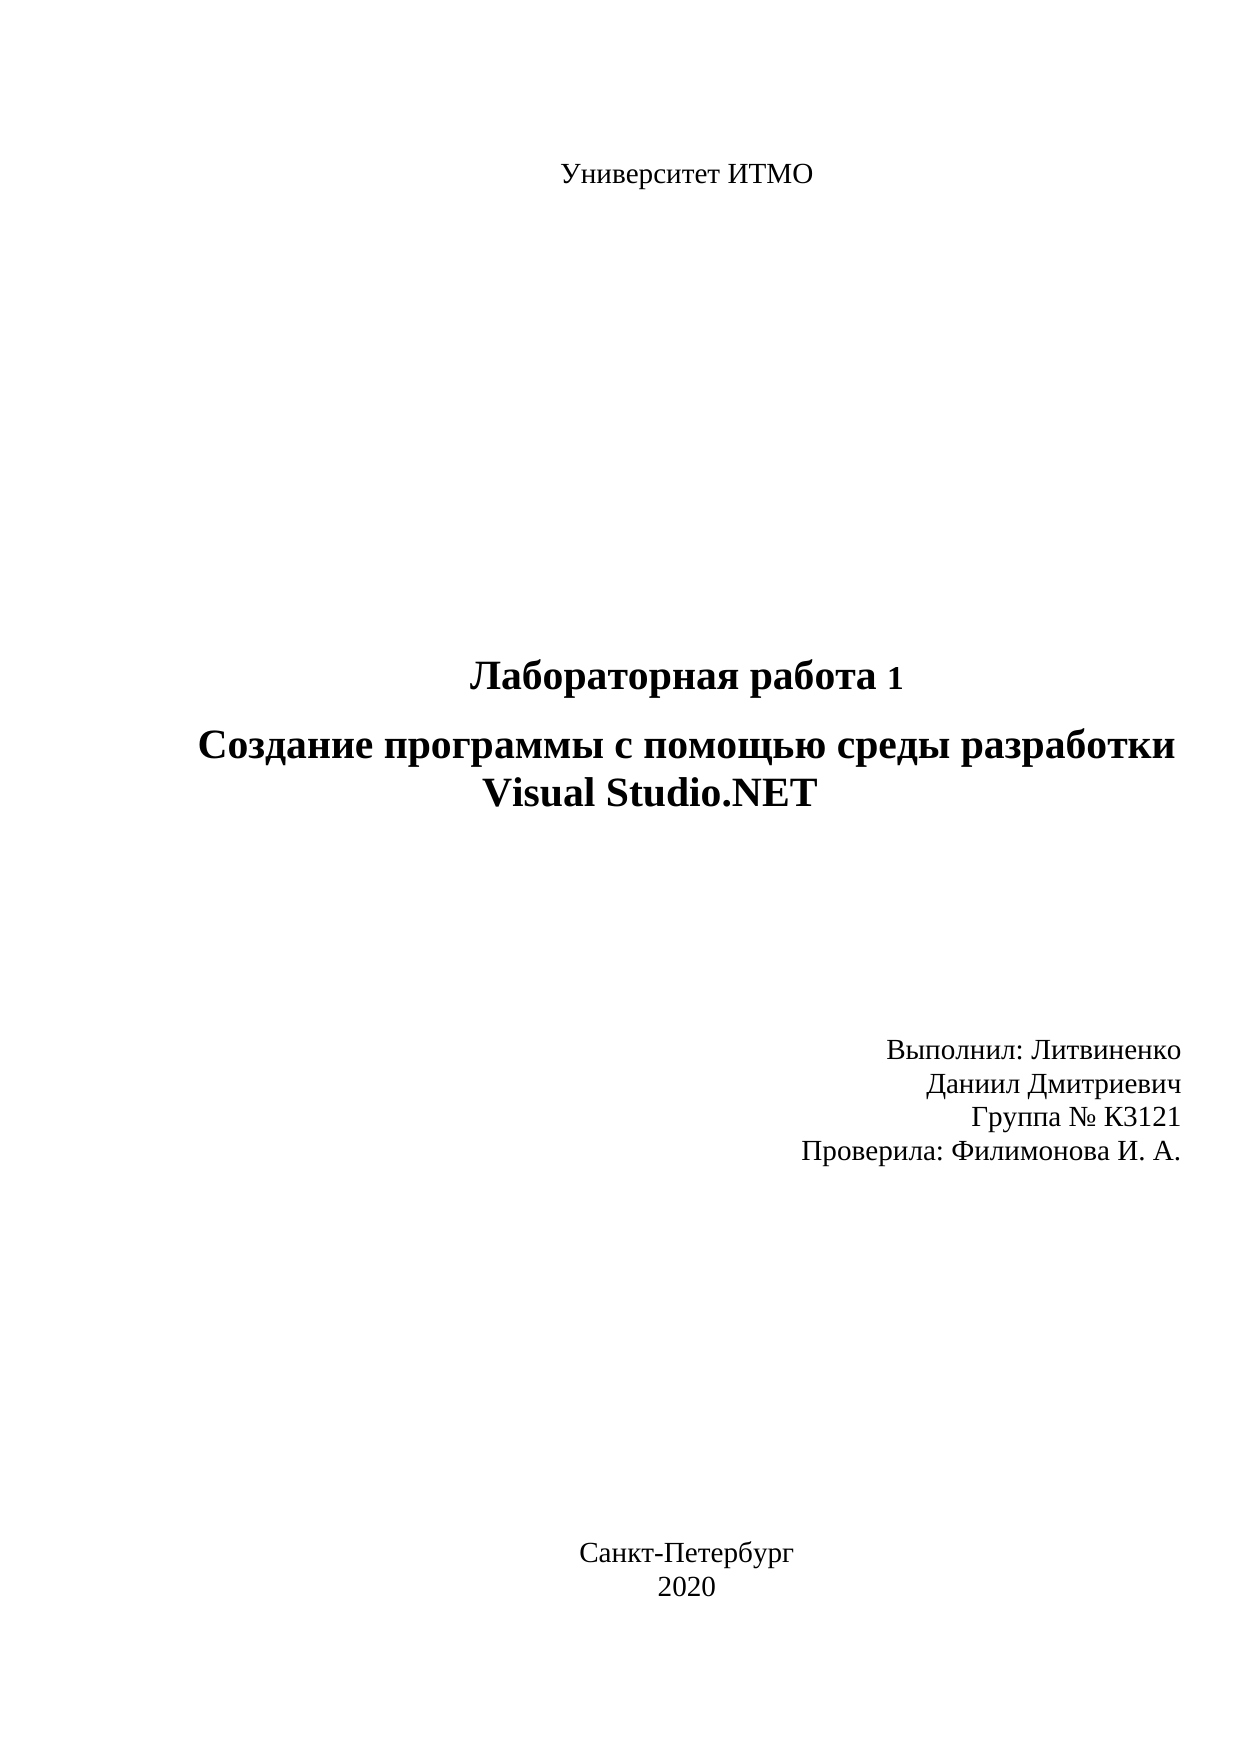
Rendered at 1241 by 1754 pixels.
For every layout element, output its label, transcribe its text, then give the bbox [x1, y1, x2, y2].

text Университет ИТМО [118, 157, 1181, 190]
text Создание программы с помощью среды разработки Visual Studio.NET [118, 719, 1181, 815]
text Выполнил: [118, 1032, 1181, 1066]
text Проверила: Филимонова И. А. [118, 1133, 1181, 1167]
text Лабораторная работа [118, 650, 1181, 698]
text Санкт-Петербург [118, 1536, 1181, 1569]
text Группа № [118, 1099, 1181, 1133]
